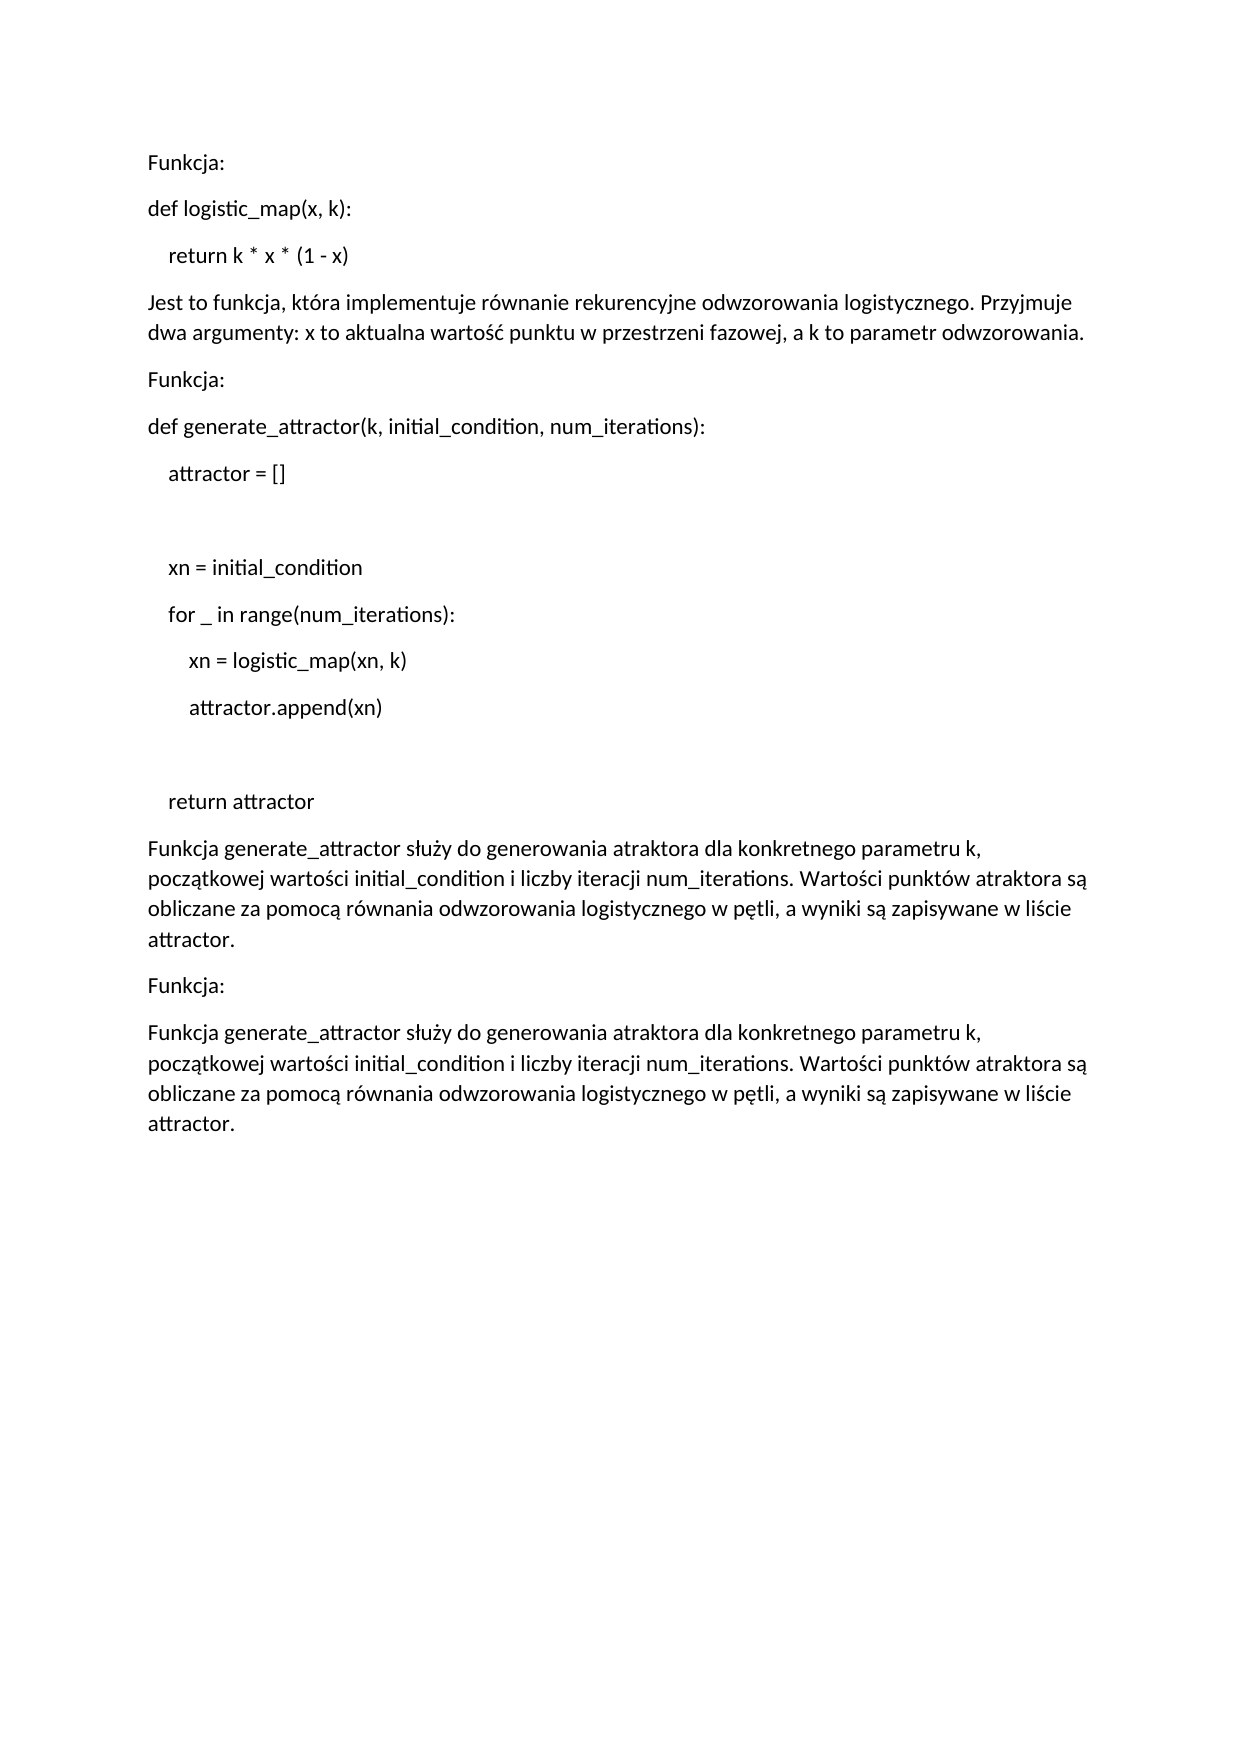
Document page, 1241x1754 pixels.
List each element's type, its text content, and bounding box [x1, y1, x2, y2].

text attractor.append(xn) [148, 693, 1093, 721]
text Funkcja: [148, 972, 1093, 999]
text xn = initial_condition [148, 553, 1093, 581]
text Funkcja: [148, 365, 1093, 393]
text def generate_attractor(k, initial_condition, num_iterations): [148, 412, 1093, 440]
text return k * x * (1 - x) [148, 241, 1093, 269]
text for _ in range(num_iterations): [148, 600, 1093, 628]
text Funkcja generate_attractor służy do generowania atraktora dla konkretnego parametru k, początkowej wartości initial_condition i liczby iteracji num_iterations. Wartości punktów atraktora są obliczane za pomocą równania odwzorowania logistycznego w pętli, a wyniki są zapisywane w liście attractor. [148, 834, 1093, 953]
text Funkcja: [148, 148, 1093, 176]
text Jest to funkcja, która implementuje równanie rekurencyjne odwzorowania logistycznego. Przyjmuje dwa argumenty: x to aktualna wartość punktu w przestrzeni fazowej, a k to parametr odwzorowania. [148, 288, 1093, 346]
text Funkcja generate_attractor służy do generowania atraktora dla konkretnego parametru k, początkowej wartości initial_condition i liczby iteracji num_iterations. Wartości punktów atraktora są obliczane za pomocą równania odwzorowania logistycznego w pętli, a wyniki są zapisywane w liście attractor. [148, 1018, 1093, 1137]
text return attractor [148, 787, 1093, 815]
text def logistic_map(x, k): [148, 194, 1093, 222]
text attractor = [] [148, 459, 1093, 487]
text xn = logistic_map(xn, k) [148, 647, 1093, 674]
